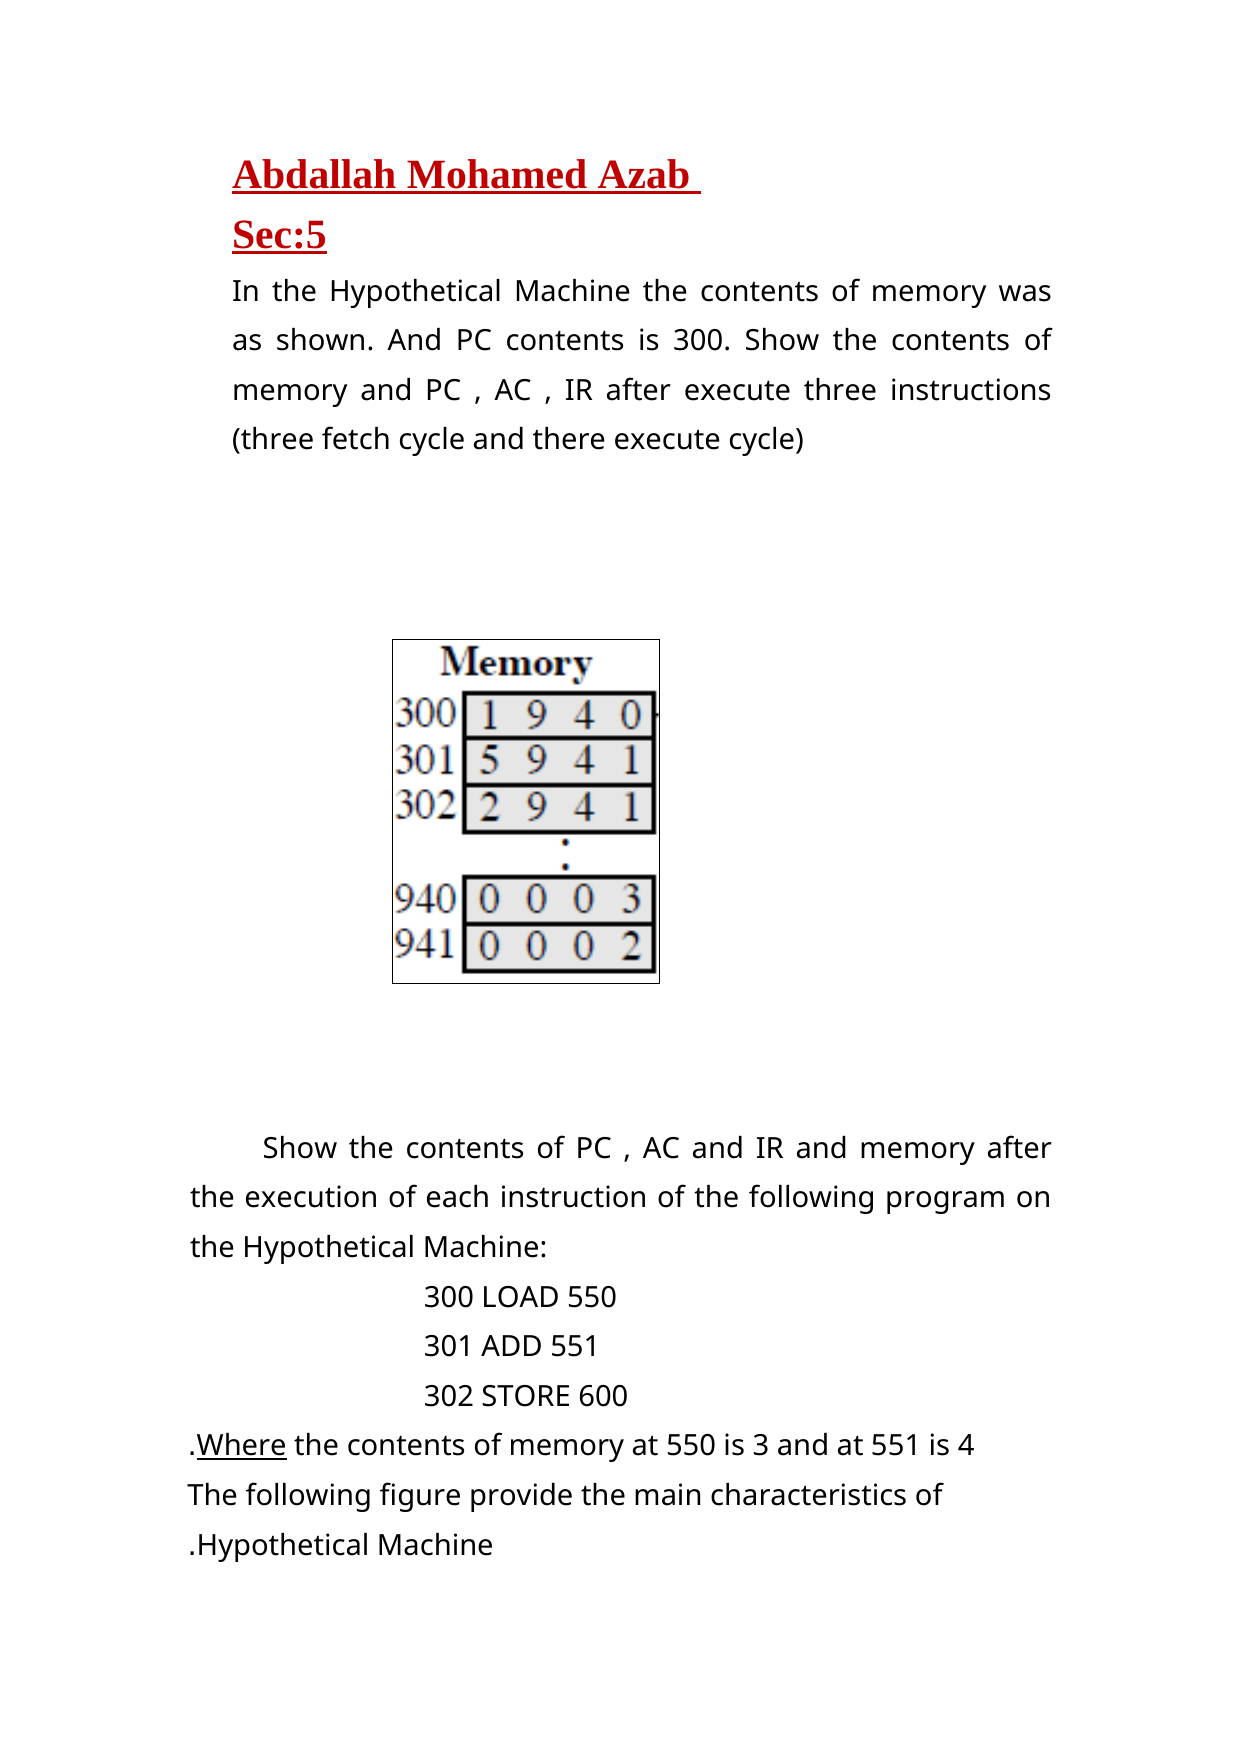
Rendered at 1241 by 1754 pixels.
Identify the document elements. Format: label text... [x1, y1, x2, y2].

picture [393, 640, 659, 983]
list 300 LOAD 550 [424, 1276, 1053, 1316]
list Show the contents of PC , AC and IR and memory after the execution of each instruction of the following program on the Hypothetical Machine: [190, 1127, 1053, 1266]
list 301 ADD 551 [424, 1325, 1053, 1365]
list In the Hypothetical Machine the contents of memory was as shown. And PC contents is 300. Show the contents of memory and PC , AC , IR after execute three instructions (three fetch cycle and there execute cycle) [232, 270, 1053, 458]
list Abdallah Mohamed Azab [232, 150, 1053, 198]
list 302 STORE 600 [424, 1375, 1053, 1415]
list Sec:5 [232, 210, 1053, 258]
list Where the contents of memory at 550 is 3 and at 551 is 4. [187, 1424, 1051, 1464]
list The following figure provide the main characteristics of Hypothetical Machine. [187, 1474, 1051, 1563]
